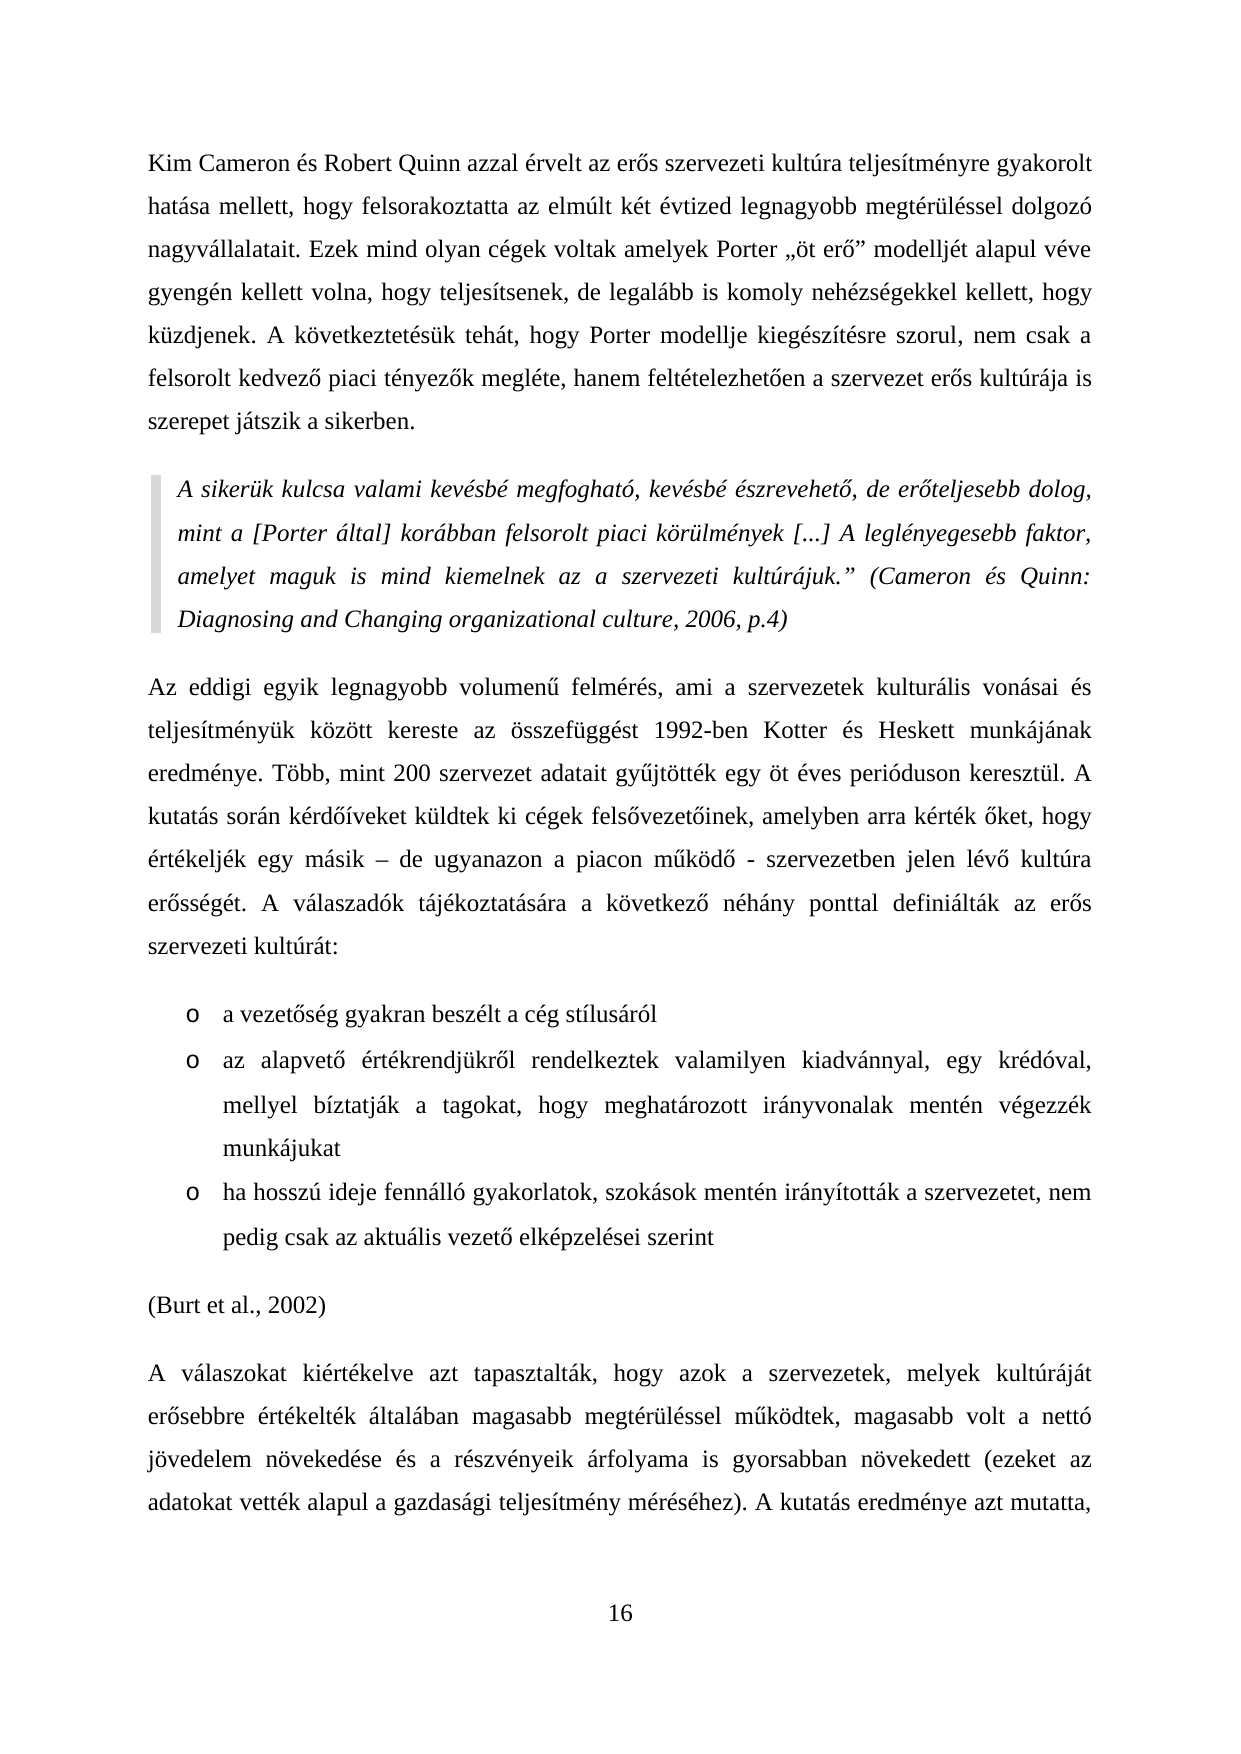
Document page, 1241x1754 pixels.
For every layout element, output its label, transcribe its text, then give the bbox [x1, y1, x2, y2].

text (Burt et al., 2002) [148, 1290, 1093, 1319]
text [148, 1358, 1093, 1516]
text A sikerük kulcsa valami kevésbé megfogható, kevésbé észrevehető, de erőteljesebb dolog, mint a [Porter által] korábban felsorolt piaci körülmények [...] A leglényegesebb faktor, amelyet maguk is mind kiemelnek az a szervezeti kultúrájuk.” (Cameron és Quinn: Diagnosing and Changing organizational culture, 2006, p.4) [151, 474, 1093, 633]
list az alapvető értékrendjükről rendelkeztek valamilyen kiadvánnyal, egy krédóval, mellyel bíztatják a tagokat, hogy meghatározott irányvonalak mentén végezzék munkájukat [185, 1045, 1093, 1162]
list a vezetőség gyakran beszélt a cég stílusáról [185, 999, 1093, 1030]
text Kim Cameron és Robert Quinn azzal érvelt az erős szervezeti kultúra teljesítményre gyakorolt hatása mellett, hogy felsorakoztatta az elmúlt két évtized legnagyobb megtérüléssel dolgozó nagyvállalatait. Ezek mind olyan cégek voltak amelyek Porter „öt erő” modelljét alapul véve gyengén kellett volna, hogy teljesítsenek, de legalább is komoly nehézségekkel kellett, hogy küzdjenek. A következtetésük tehát, hogy Porter modellje kiegészítésre szorul, nem csak a felsorolt kedvező piaci tényezők megléte, hanem feltételezhetően a szervezet erős kultúrája is szerepet játszik a sikerben. [148, 148, 1093, 435]
list ha hosszú ideje fennálló gyakorlatok, szokások mentén irányították a szervezetet, nem pedig csak az aktuális vezető elképzelései szerint [185, 1177, 1093, 1251]
text Az eddigi egyik legnagyobb volumenű felmérés, ami a szervezetek kulturális vonásai és teljesítményük között kereste az összefüggést 1992-ben Kotter és Heskett munkájának eredménye. Több, mint 200 szervezet adatait gyűjtötték egy öt éves perióduson keresztül. A kutatás során kérdőíveket küldtek ki cégek felsővezetőinek, amelyben arra kérték őket, hogy értékeljék egy másik – de ugyanazon a piacon működő - szervezetben jelen lévő kultúra erősségét. A válaszadók tájékoztatására a következő néhány ponttal definiálták az erős szervezeti kultúrát: [148, 672, 1093, 959]
